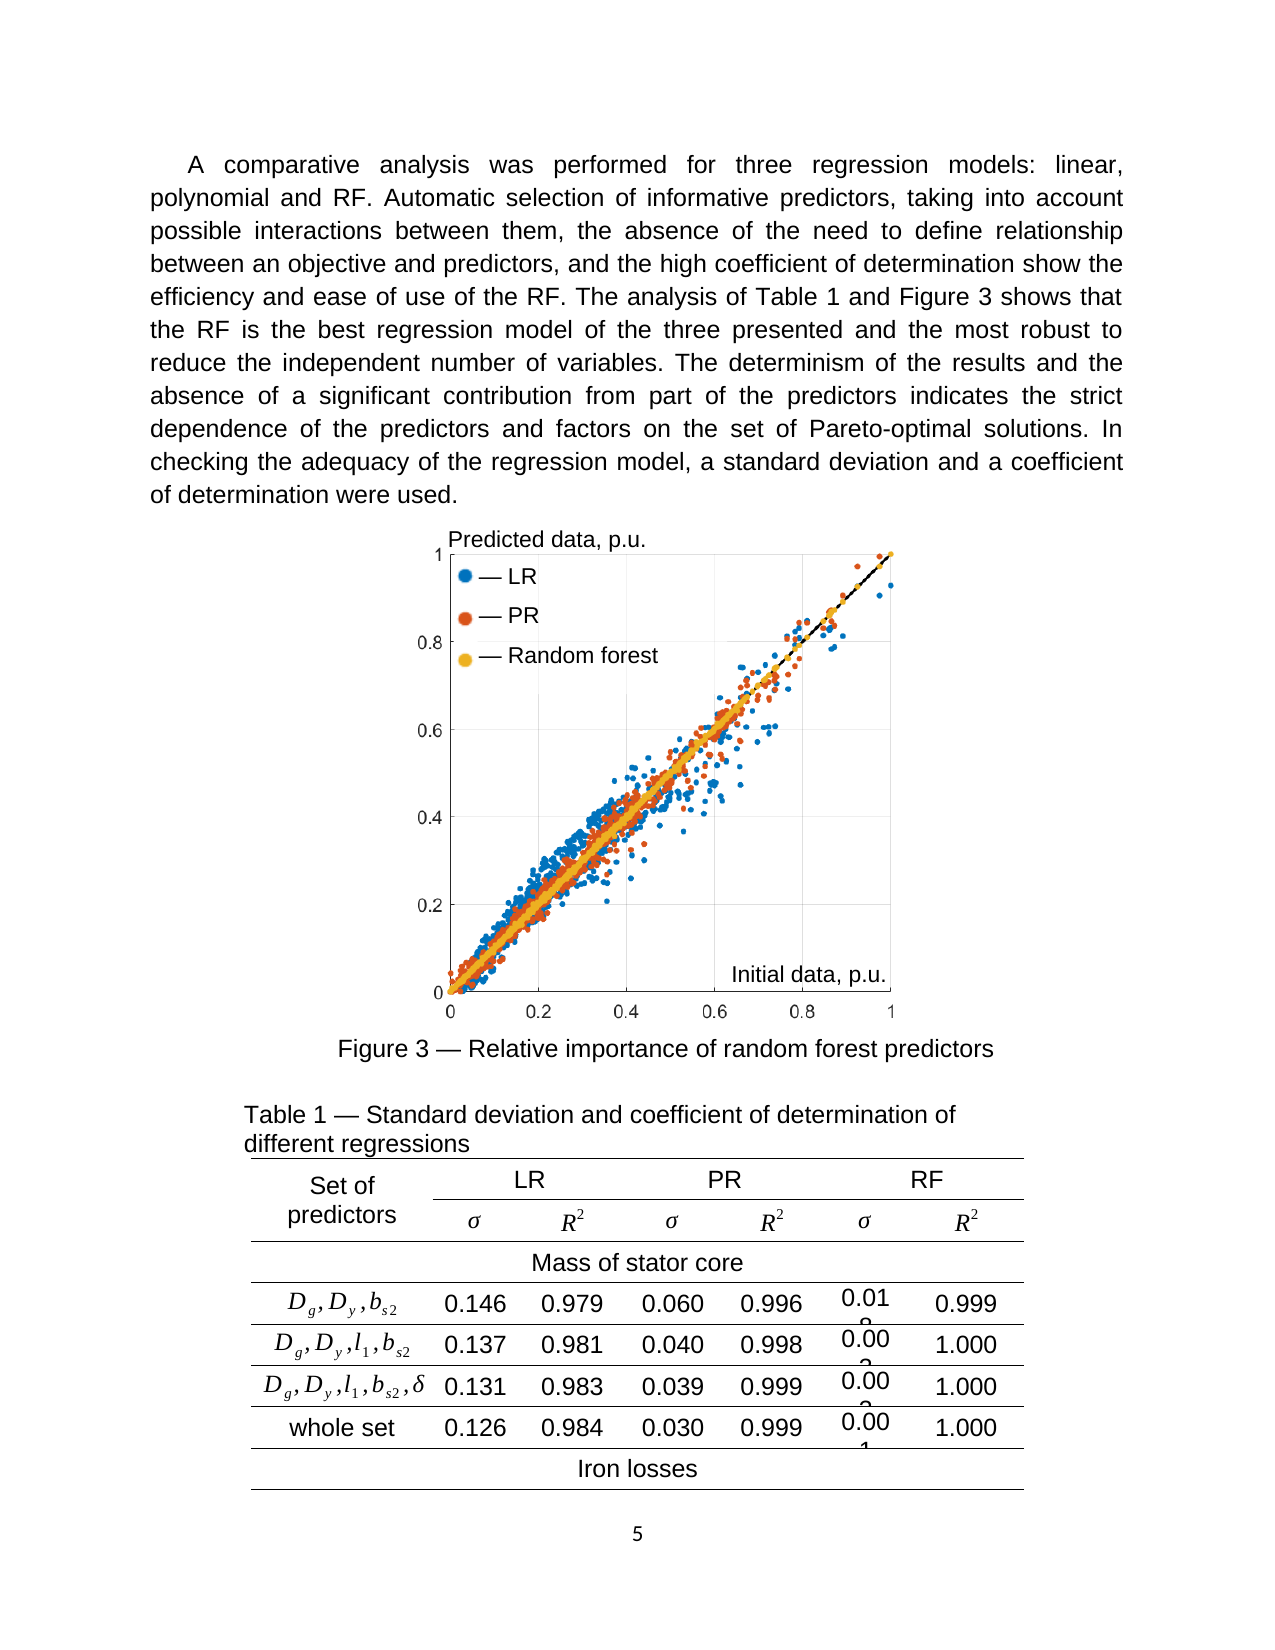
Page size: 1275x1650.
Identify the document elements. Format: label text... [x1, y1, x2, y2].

table_cell 0.131 [433, 1366, 518, 1406]
table_cell 0.030 [626, 1407, 720, 1447]
text A comparative analysis was performed for three regression models: linear, polynomial and RF. Automatic selection of informative predictors, taking into account possible interactions between them, the absence of the need to define relationship between an objective and predictors, and the high coefficient of determination show the efficiency and ease of use of the RF. The analysis of Table 1 and Figure 3 shows that the RF is the best regression model of the three presented and the most robust to reduce the independent number of variables. The determinism of the results and the absence of a significant contribution from part of the predictors indicates the strict dependence of the predictors and factors on the set of Pareto-optimal solutions. In checking the adequacy of the regression model, a standard deviation and a coefficient of determination were used. [150, 150, 1125, 509]
table_cell 0.018 [823, 1283, 908, 1323]
table_cell Mass of stator core [251, 1242, 1024, 1282]
table_cell [433, 1200, 518, 1241]
table_cell 1.000 [908, 1366, 1024, 1406]
text Table 1 — Standard deviation and coefficient of determination of different regressions [244, 1101, 1041, 1158]
table_cell [251, 1283, 433, 1323]
table_cell 0.003 [823, 1366, 908, 1406]
table_cell 0.999 [720, 1407, 823, 1447]
table_header LR [433, 1159, 626, 1199]
table_cell 0.001 [823, 1407, 908, 1447]
table_cell [823, 1200, 908, 1241]
table_header RF [823, 1159, 1024, 1199]
table_cell 0.146 [433, 1283, 518, 1323]
table_header PR [626, 1159, 823, 1199]
table_cell 0.999 [720, 1366, 823, 1406]
table_cell 1.000 [908, 1407, 1024, 1447]
table_cell [518, 1200, 626, 1241]
table_cell [908, 1200, 1024, 1241]
table_cell 0.998 [720, 1325, 823, 1365]
table_cell 0.983 [518, 1366, 626, 1406]
table_cell 0.979 [518, 1283, 626, 1323]
table_cell 0.039 [626, 1366, 720, 1406]
table_cell 0.060 [626, 1283, 720, 1323]
picture [413, 546, 899, 1031]
table_cell 0.981 [518, 1325, 626, 1365]
text Figure 3 — Relative importance of random forest predictors [337, 1034, 1125, 1063]
table_cell 1.000 [908, 1325, 1024, 1365]
table_cell Iron losses [251, 1449, 1024, 1489]
table_cell 0.984 [518, 1407, 626, 1447]
table_cell 0.137 [433, 1325, 518, 1365]
table_cell whole set [251, 1407, 433, 1447]
table_header Set of predictors [251, 1159, 433, 1241]
table_cell [626, 1200, 720, 1241]
table_cell 0.996 [720, 1283, 823, 1323]
table_cell 0.003 [823, 1325, 908, 1365]
table_cell [720, 1200, 823, 1241]
table_cell [251, 1366, 433, 1406]
table_cell [251, 1325, 433, 1365]
table_cell 0.040 [626, 1325, 720, 1365]
table_cell 0.126 [433, 1407, 518, 1447]
table_cell 0.999 [908, 1283, 1024, 1323]
